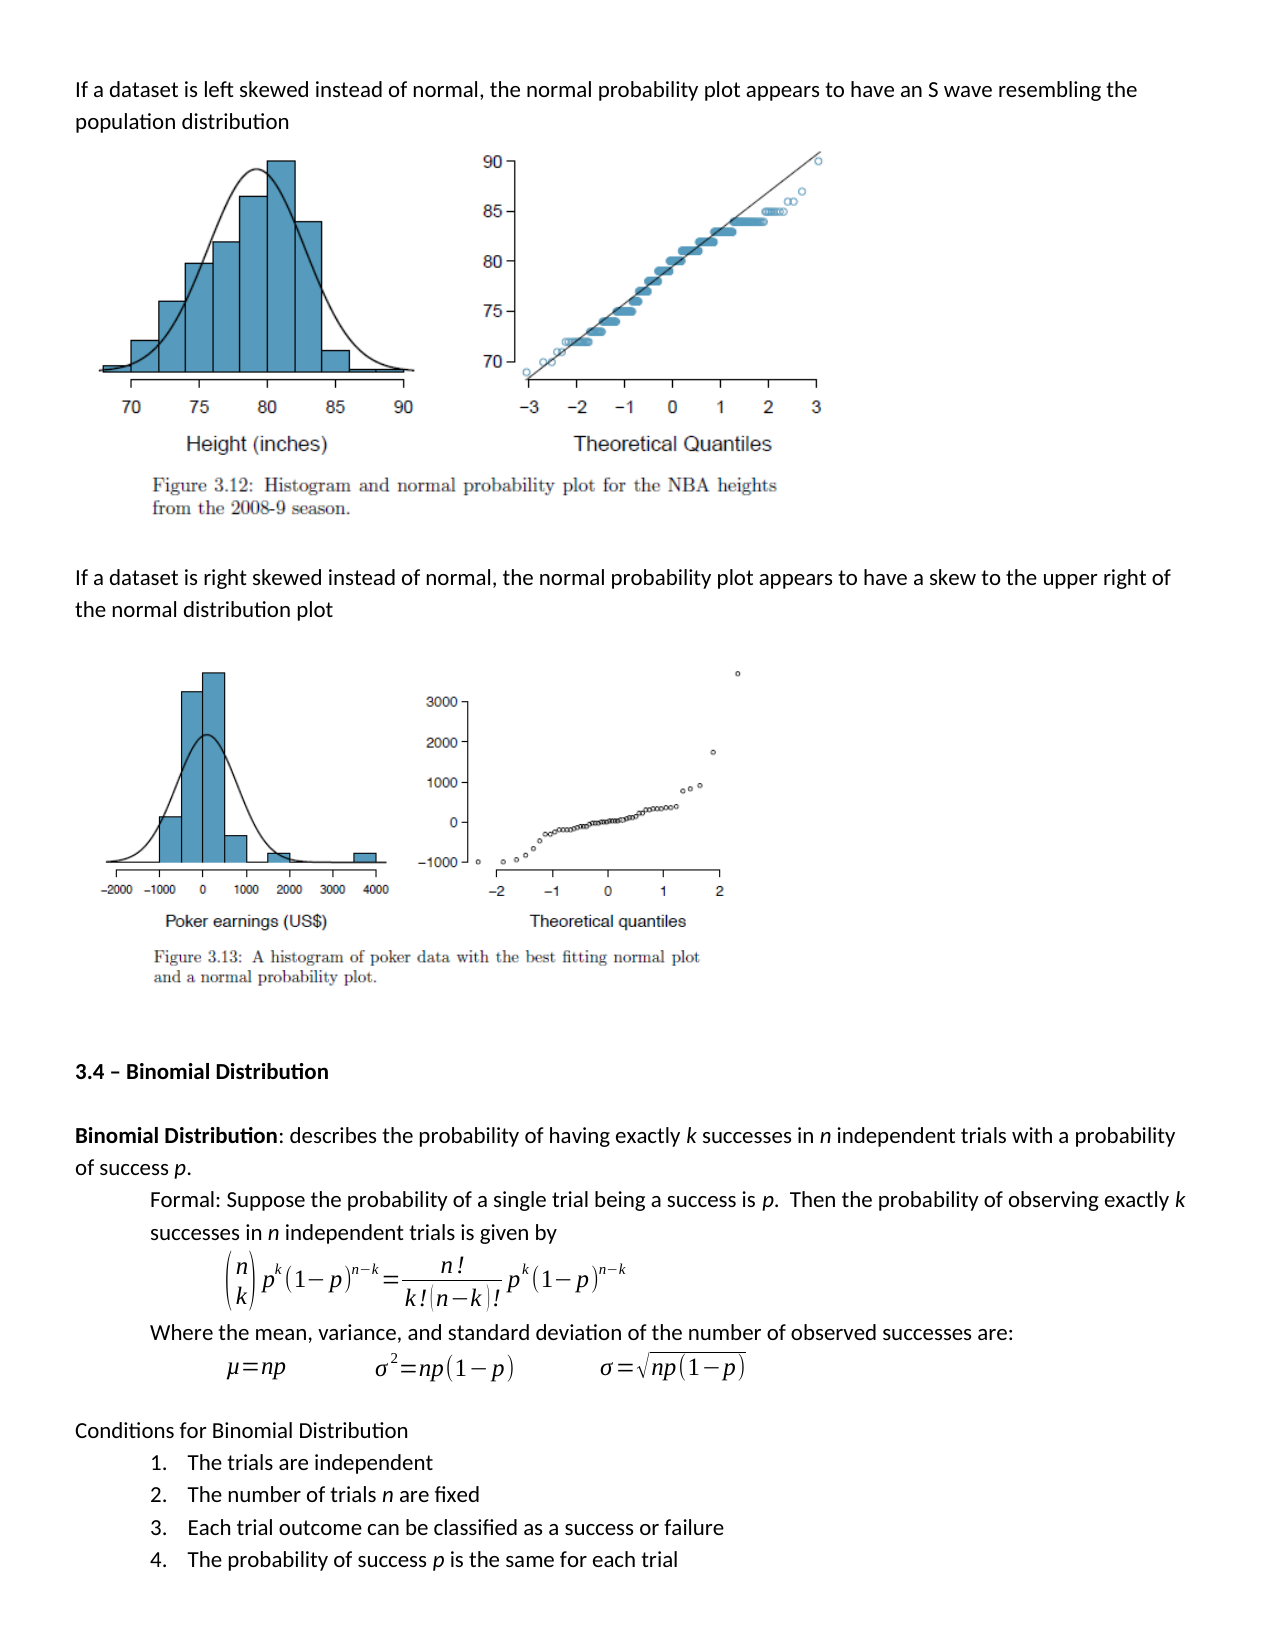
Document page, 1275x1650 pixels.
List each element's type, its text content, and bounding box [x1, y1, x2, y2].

text If a dataset is right skewed instead of normal, the normal probability plot appears to have a skew to the upper right of the normal distribution plot [75, 563, 1200, 623]
text Conditions for Binomial Distribution [75, 1416, 1200, 1444]
picture [75, 627, 760, 989]
text Where the mean, variance, and standard deviation of the number of observed successes are: [75, 1318, 1200, 1346]
text If a dataset is left skewed instead of normal, the normal probability plot appears to have an S wave resembling the population distribution [75, 75, 1200, 135]
list The trials are independent [150, 1448, 1200, 1476]
text Formal: Suppose the probability of a single trial being a success is p. Then the probability of observing exactly k successes in n independent trials is given by [150, 1186, 1200, 1246]
list The probability of success p is the same for each trial [150, 1545, 1200, 1573]
text Binomial Distribution: describes the probability of having exactly k successes in n independent trials with a probability of success p. [75, 1121, 1200, 1181]
text 3.4 – Binomial Distribution [75, 1057, 1200, 1085]
picture [75, 139, 855, 527]
list The number of trials n are fixed [150, 1480, 1200, 1508]
list Each trial outcome can be classified as a success or failure [150, 1513, 1200, 1541]
